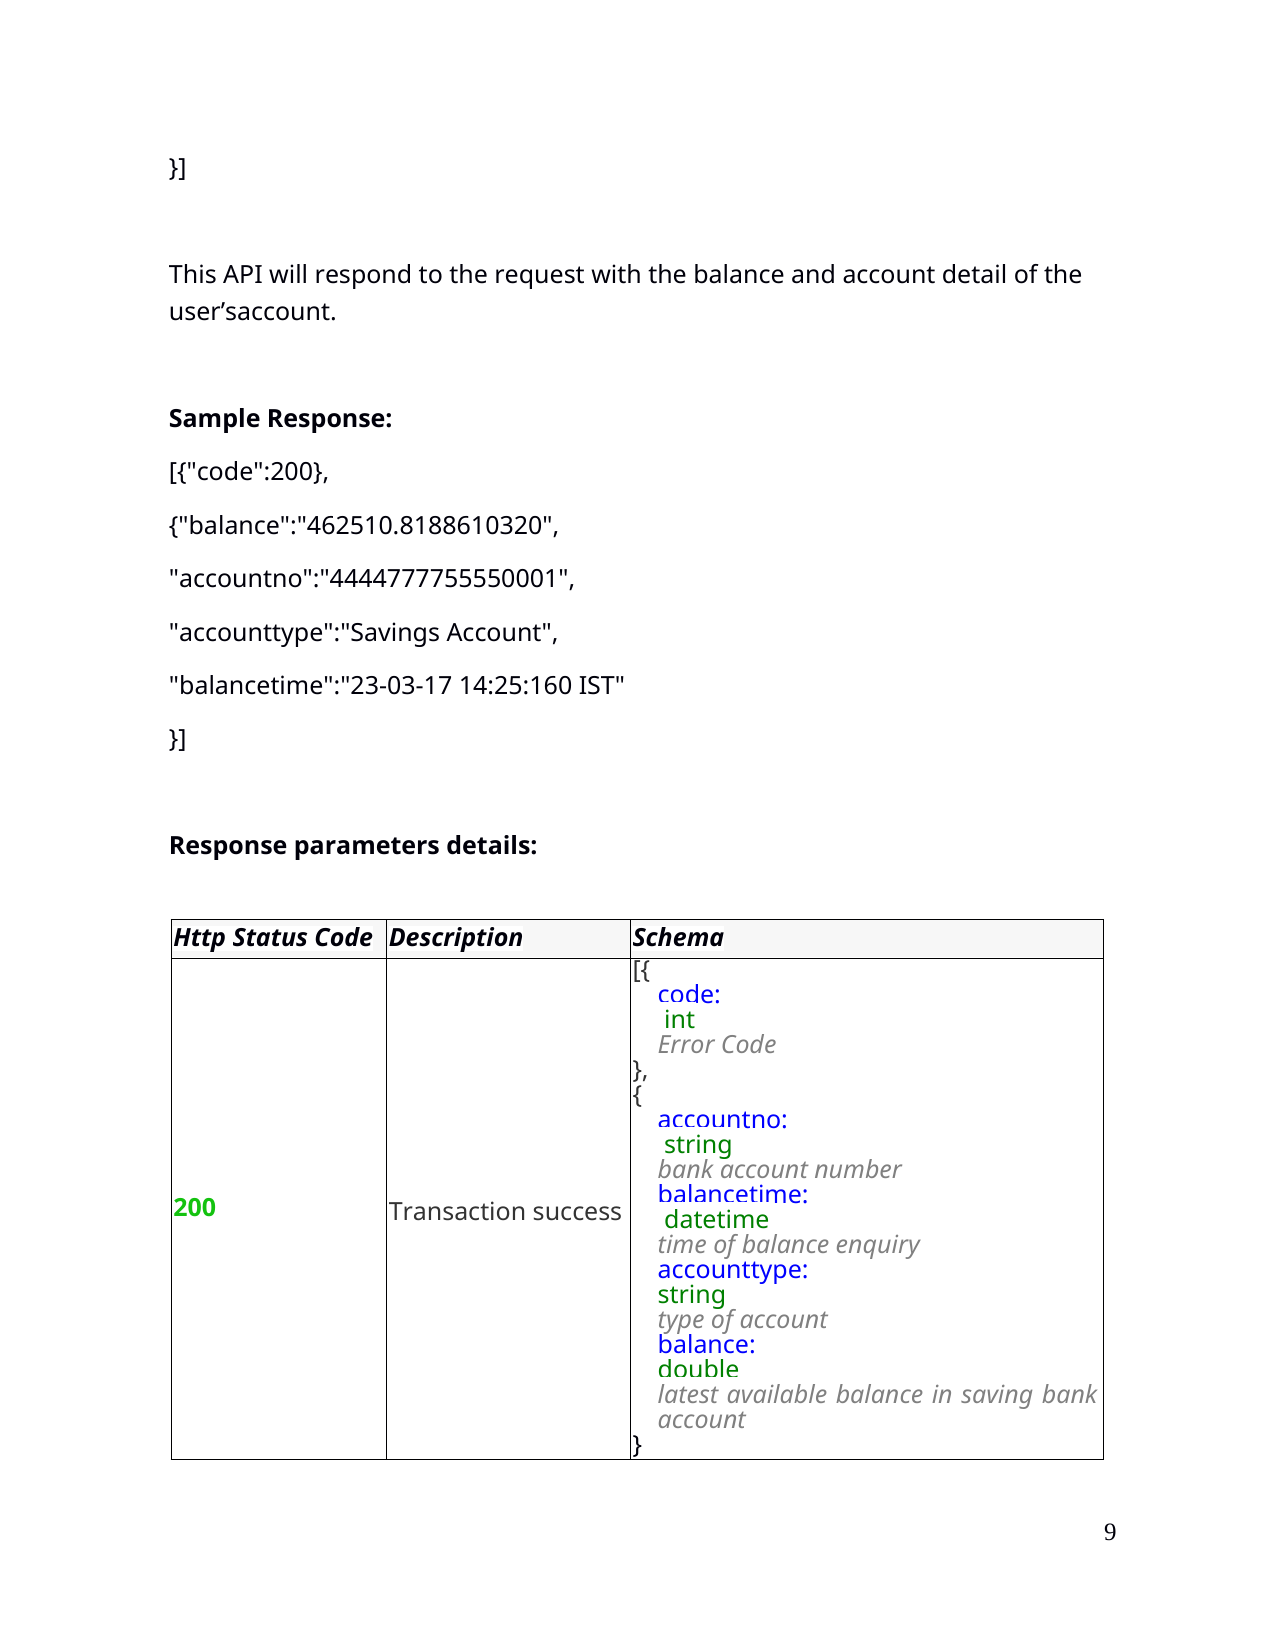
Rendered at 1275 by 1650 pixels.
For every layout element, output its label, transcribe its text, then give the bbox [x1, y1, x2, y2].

table_header Schema [631, 920, 1103, 957]
text Response parameters details: [169, 828, 1162, 862]
table_cell Transaction success [387, 959, 630, 1458]
text "balancetime":"23-03-17 14:25:160 IST" [169, 668, 1162, 702]
text This API will respond to the request with the balance and account detail of the user’saccount. [169, 257, 1162, 328]
text [{"code":200}, [169, 454, 1162, 488]
text "accountno":"4444777755550001", [169, 561, 1162, 595]
text {"balance":"462510.8188610320", [169, 507, 1162, 541]
table_cell 200 [172, 959, 386, 1458]
table_header Description [387, 920, 630, 957]
text "accounttype":"Savings Account", [169, 614, 1162, 648]
table_header Http Status Code [172, 920, 386, 957]
text Sample Response: [169, 401, 1162, 434]
text }] [169, 721, 1162, 755]
text }] [169, 150, 1162, 184]
table_cell [{ code: int Error Code }, { accountno: string bank account number balancetime: datetime time of balance enquiry accounttype: string type of account balance: double latest available balance in saving bank account } [631, 959, 1103, 1458]
